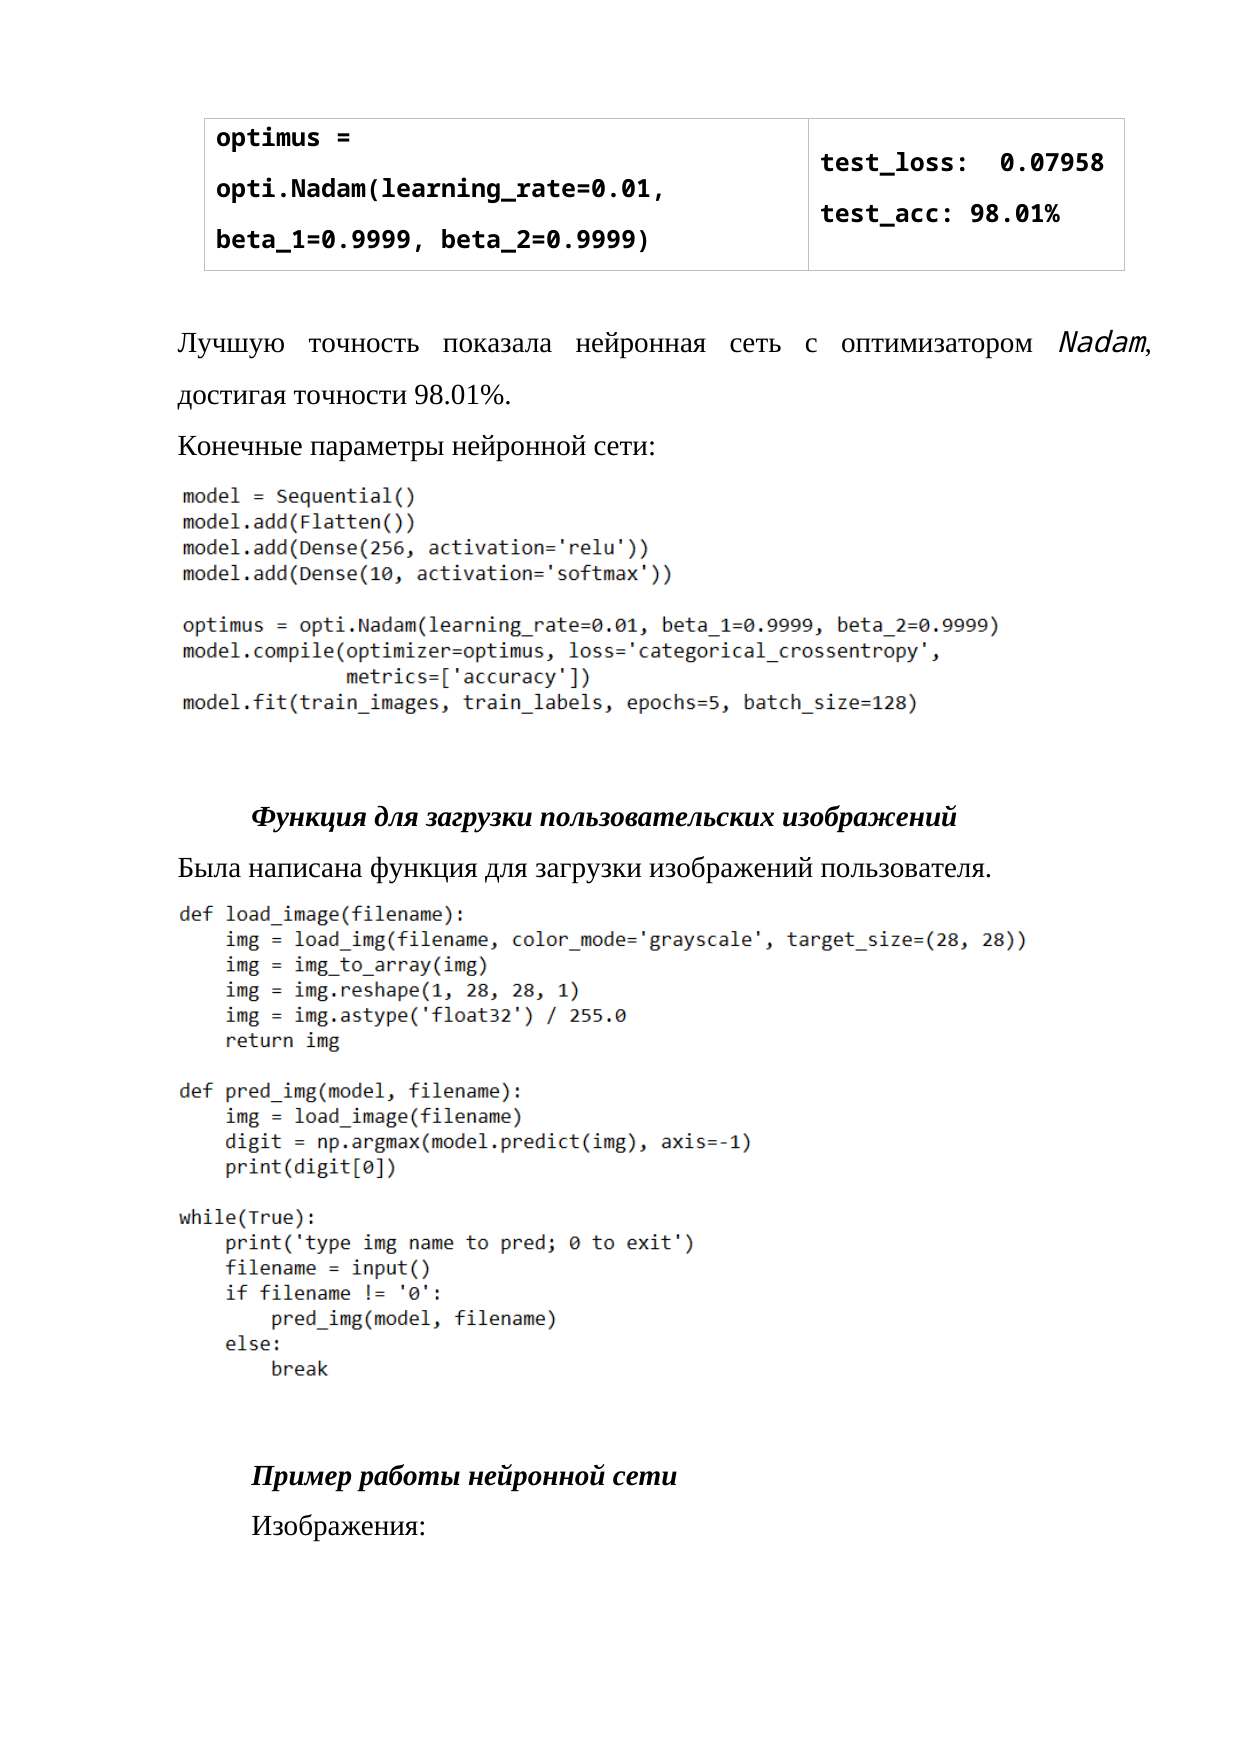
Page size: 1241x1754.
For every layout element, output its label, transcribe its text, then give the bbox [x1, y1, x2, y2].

picture [177, 900, 1045, 1394]
table_cell test_loss: 0.07958 test_acc: 98.01% [809, 119, 1124, 269]
table_cell optimus = opti.Nadam(learning_rate=0.01, beta_1=0.9999, beta_2=0.9999) [205, 119, 808, 269]
text Лучшую точность показала нейронная сеть с оптимизатором Nadam, достигая точности 98.01%. [177, 321, 1152, 411]
picture [177, 478, 1026, 735]
text Изображения: [177, 1508, 1152, 1542]
text Конечные параметры нейронной сети: [177, 428, 1152, 461]
text Функция для загрузки пользовательских изображений [177, 799, 1152, 833]
text Пример работы нейронной сети [177, 1458, 1152, 1492]
text Была написана функция для загрузки изображений пользователя. [177, 850, 1152, 883]
